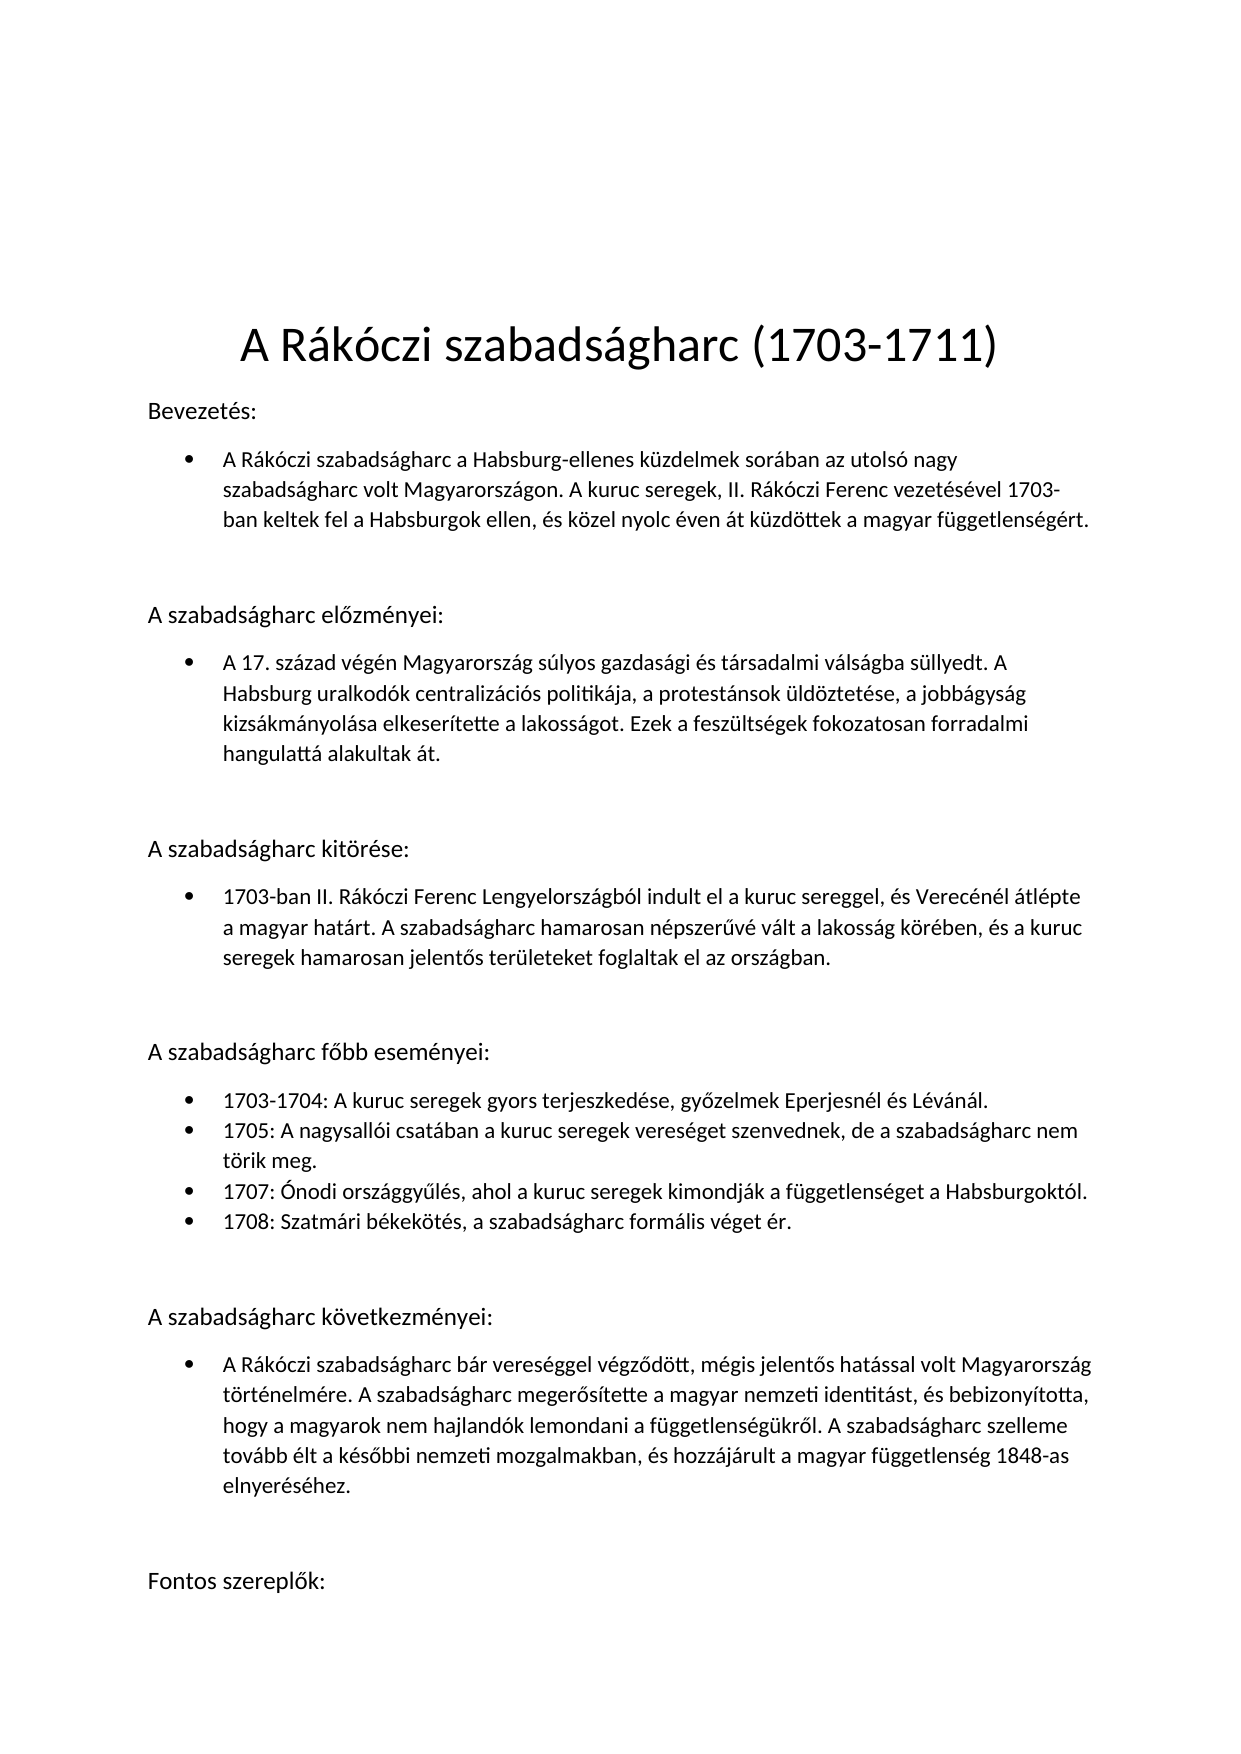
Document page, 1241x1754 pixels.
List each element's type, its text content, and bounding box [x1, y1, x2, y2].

list 1708: Szatmári békekötés, a szabadságharc formális véget ér. [185, 1207, 1093, 1235]
text A szabadságharc előzményei: [148, 599, 1093, 629]
list 1705: A nagysallói csatában a kuruc seregek vereséget szenvednek, de a szabadságharc nem törik meg. [185, 1116, 1093, 1174]
text Bevezetés: [148, 395, 1093, 426]
list 1703-1704: A kuruc seregek gyors terjeszkedése, győzelmek Eperjesnél és Lévánál. [185, 1086, 1093, 1114]
text A szabadságharc következményei: [148, 1301, 1093, 1331]
text A szabadságharc főbb eseményei: [148, 1037, 1093, 1067]
text A Rákóczi szabadságharc (1703-1711) [148, 313, 1093, 374]
list A Rákóczi szabadságharc bár vereséggel végződött, mégis jelentős hatással volt Magyarország történelmére. A szabadságharc megerősítette a magyar nemzeti identitást, és bebizonyította, hogy a magyarok nem hajlandók lemondani a függetlenségükről. A szabadságharc szelleme tovább élt a későbbi nemzeti mozgalmakban, és hozzájárult a magyar függetlenség 1848-as elnyeréséhez. [185, 1350, 1093, 1499]
text Fontos szereplők: [148, 1565, 1093, 1595]
text A szabadságharc kitörése: [148, 833, 1093, 863]
list A 17. század végén Magyarország súlyos gazdasági és társadalmi válságba süllyedt. A Habsburg uralkodók centralizációs politikája, a protestánsok üldöztetése, a jobbágyság kizsákmányolása elkeserítette a lakosságot. Ezek a feszültségek fokozatosan forradalmi hangulattá alakultak át. [185, 648, 1093, 767]
list 1703-ban II. Rákóczi Ferenc Lengyelországból indult el a kuruc sereggel, és Verecénél átlépte a magyar határt. A szabadságharc hamarosan népszerűvé vált a lakosság körében, és a kuruc seregek hamarosan jelentős területeket foglaltak el az országban. [185, 882, 1093, 971]
list A Rákóczi szabadságharc a Habsburg-ellenes küzdelmek sorában az utolsó nagy szabadságharc volt Magyarországon. A kuruc seregek, II. Rákóczi Ferenc vezetésével 1703-ban keltek fel a Habsburgok ellen, és közel nyolc éven át küzdöttek a magyar függetlenségért. [185, 445, 1093, 533]
list 1707: Ónodi országgyűlés, ahol a kuruc seregek kimondják a függetlenséget a Habsburgoktól. [185, 1177, 1093, 1205]
